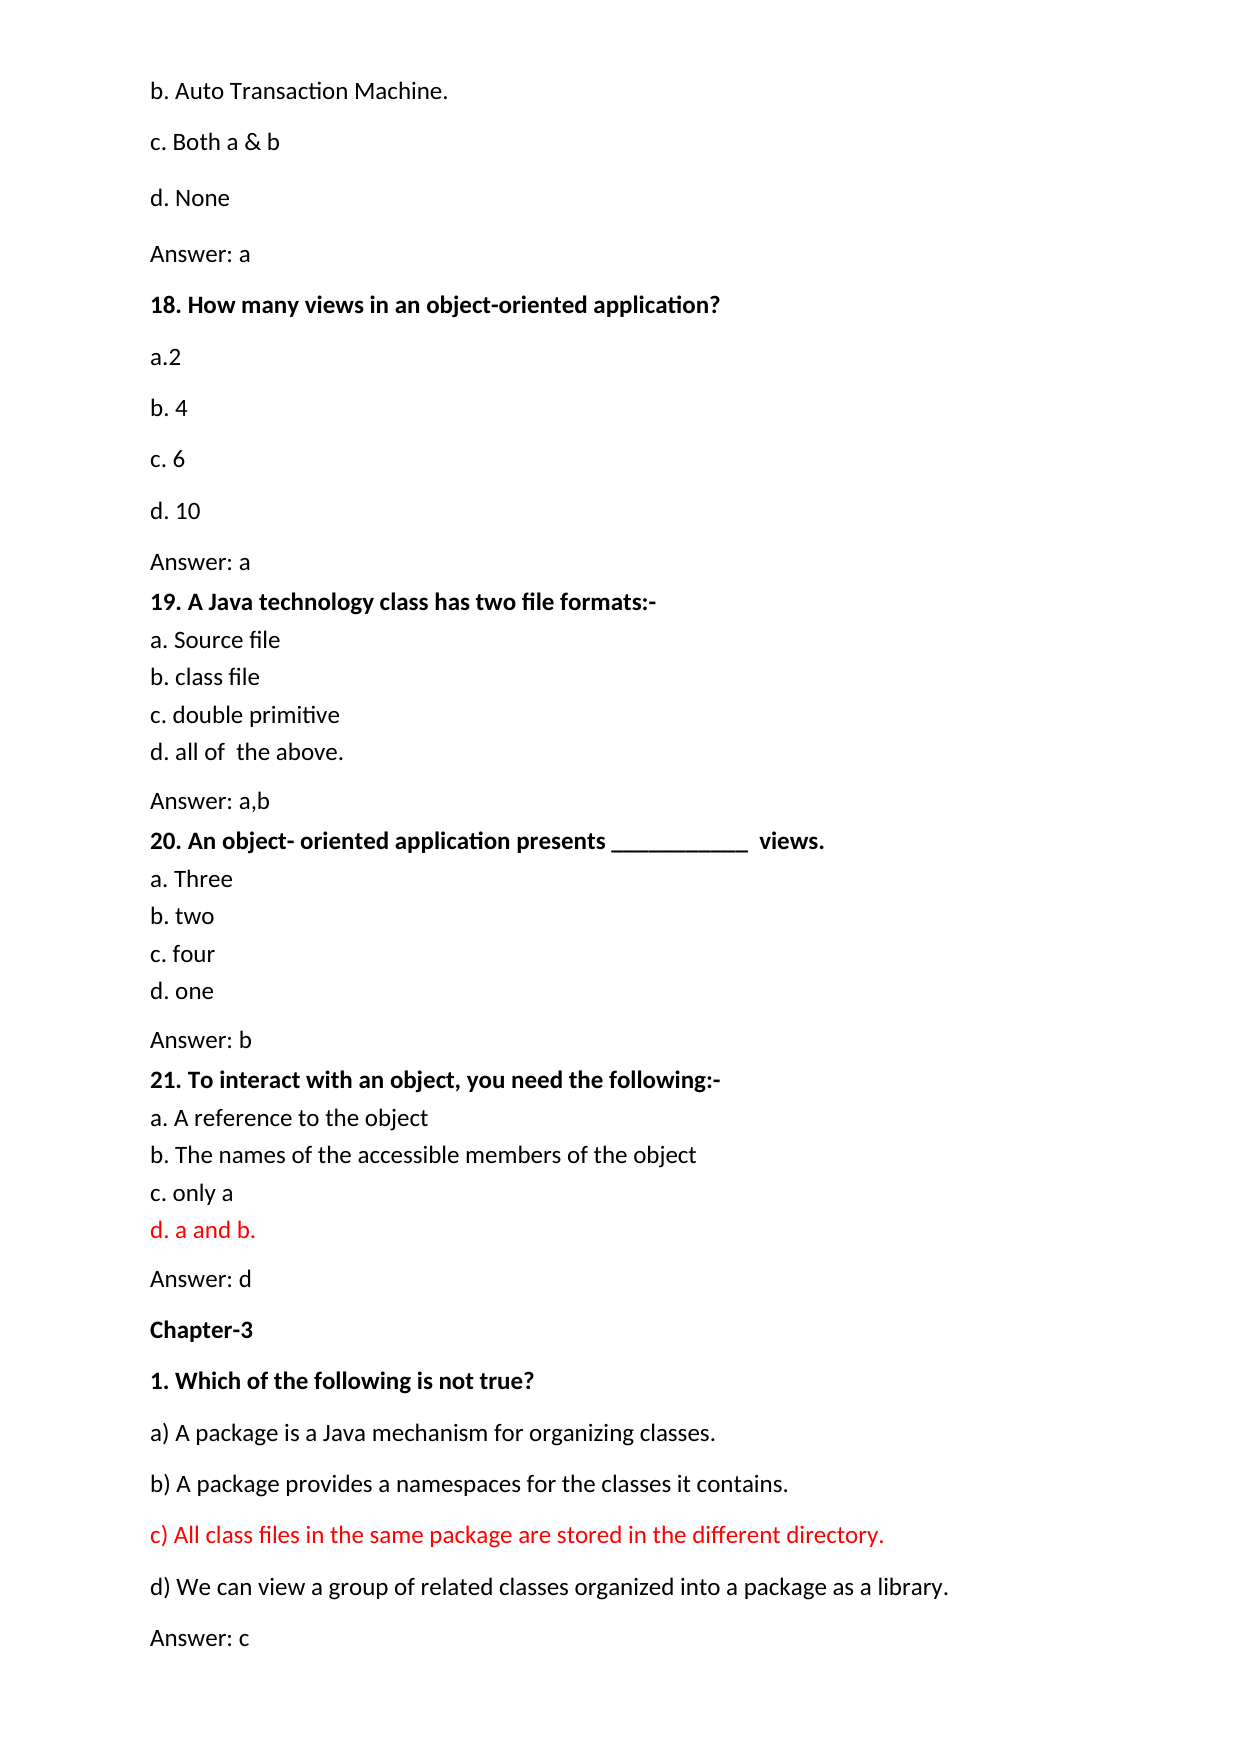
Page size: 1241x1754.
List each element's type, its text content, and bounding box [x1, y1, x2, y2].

text d. None [150, 182, 1090, 213]
text a.2 [150, 341, 1090, 371]
text 1. Which of the following is not true? [150, 1365, 1090, 1396]
text a) A package is a Java mechanism for organizing classes. [150, 1417, 1090, 1447]
text a. Three [150, 874, 1090, 891]
text 21. To interact with an object, you need the following:- [150, 1075, 1090, 1092]
text 20. An object- oriented application presents ___________ views. [150, 836, 1090, 853]
text Answer: a [150, 238, 1090, 268]
text Answer: a,b [150, 785, 1090, 816]
text 18. How many views in an object-oriented application? [150, 289, 1090, 320]
text d. a and b. [150, 1225, 1090, 1242]
text b. class file [150, 672, 1090, 689]
text Answer: a [150, 546, 1090, 577]
text c. 6 [150, 443, 1090, 474]
text d. one [150, 986, 1090, 1003]
text a. A reference to the object [150, 1113, 1090, 1129]
text d. 10 [150, 495, 1090, 525]
text b. The names of the accessible members of the object [150, 1150, 1090, 1167]
text Answer: c [150, 1622, 1090, 1653]
text a. Source file [150, 635, 1090, 652]
text d. all of the above. [150, 747, 1090, 764]
text c. only a [150, 1188, 1090, 1204]
text b. two [150, 911, 1090, 928]
text d) We can view a group of related classes organized into a package as a library. [150, 1571, 1090, 1601]
text b) A package provides a namespaces for the classes it contains. [150, 1468, 1090, 1499]
text 19. A Java technology class has two file formats:- [150, 597, 1090, 614]
text Answer: d [150, 1263, 1090, 1293]
text c) All class files in the same package are stored in the different directory. [150, 1519, 1090, 1550]
text Answer: b [150, 1024, 1090, 1054]
text b. Auto Transaction Machine. [150, 75, 1090, 106]
text b. 4 [150, 392, 1090, 423]
text Chapter-3 [150, 1314, 1090, 1344]
text c. four [150, 949, 1090, 966]
text c. Both a & b [150, 126, 1090, 157]
text c. double primitive [150, 710, 1090, 727]
